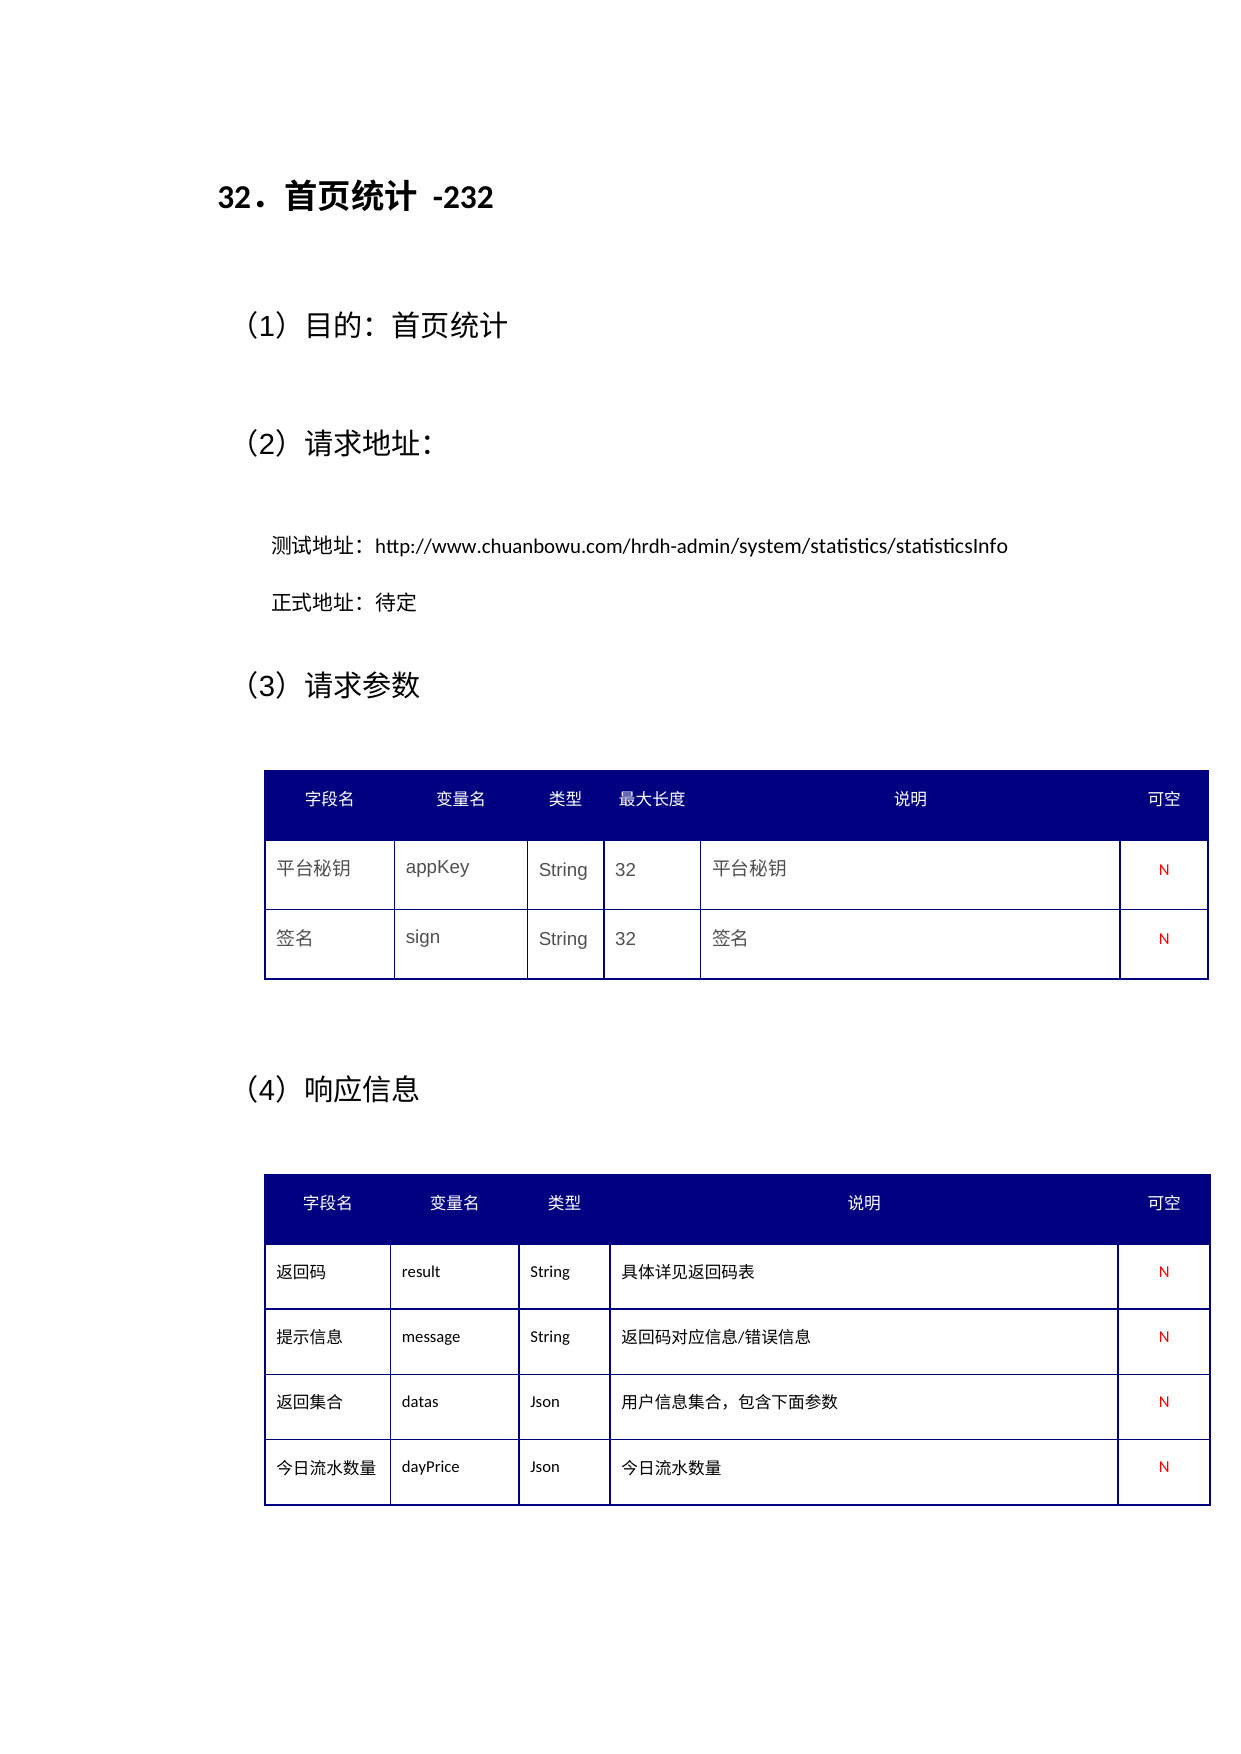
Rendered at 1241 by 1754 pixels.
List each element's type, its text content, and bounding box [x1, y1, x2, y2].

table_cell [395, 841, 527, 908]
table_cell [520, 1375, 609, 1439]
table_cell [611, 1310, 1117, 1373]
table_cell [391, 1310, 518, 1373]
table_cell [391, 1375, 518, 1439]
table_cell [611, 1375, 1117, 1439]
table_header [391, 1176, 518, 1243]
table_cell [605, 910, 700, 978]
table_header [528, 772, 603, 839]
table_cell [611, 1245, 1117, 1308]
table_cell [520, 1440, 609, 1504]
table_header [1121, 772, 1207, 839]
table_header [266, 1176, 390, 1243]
list 请求地址： [187, 409, 1053, 474]
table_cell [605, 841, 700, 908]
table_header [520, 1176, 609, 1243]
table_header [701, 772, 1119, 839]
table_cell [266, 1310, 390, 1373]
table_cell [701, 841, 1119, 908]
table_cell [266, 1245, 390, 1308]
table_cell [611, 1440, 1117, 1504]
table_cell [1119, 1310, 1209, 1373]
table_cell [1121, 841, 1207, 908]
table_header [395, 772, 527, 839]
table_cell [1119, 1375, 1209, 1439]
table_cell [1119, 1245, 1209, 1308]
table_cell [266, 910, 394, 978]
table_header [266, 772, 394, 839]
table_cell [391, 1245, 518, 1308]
text 正式地址：待定 [271, 586, 1053, 618]
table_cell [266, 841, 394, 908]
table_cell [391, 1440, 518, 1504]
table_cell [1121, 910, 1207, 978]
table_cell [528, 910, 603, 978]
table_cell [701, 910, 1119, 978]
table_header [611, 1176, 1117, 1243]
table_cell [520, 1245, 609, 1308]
list 目的：首页统计 [187, 291, 1053, 356]
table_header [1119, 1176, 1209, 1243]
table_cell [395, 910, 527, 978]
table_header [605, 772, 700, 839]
text 测试地址：http://www.chuanbowu.com/hrdh-admin/system/statistics/statisticsInfo [271, 528, 1053, 560]
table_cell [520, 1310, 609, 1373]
list 请求参数 [187, 652, 1053, 717]
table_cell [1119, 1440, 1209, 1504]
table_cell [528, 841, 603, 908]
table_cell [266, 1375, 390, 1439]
list 首页统计 -232 [175, 162, 1053, 227]
list 响应信息 [187, 1056, 1053, 1121]
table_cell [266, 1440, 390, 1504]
